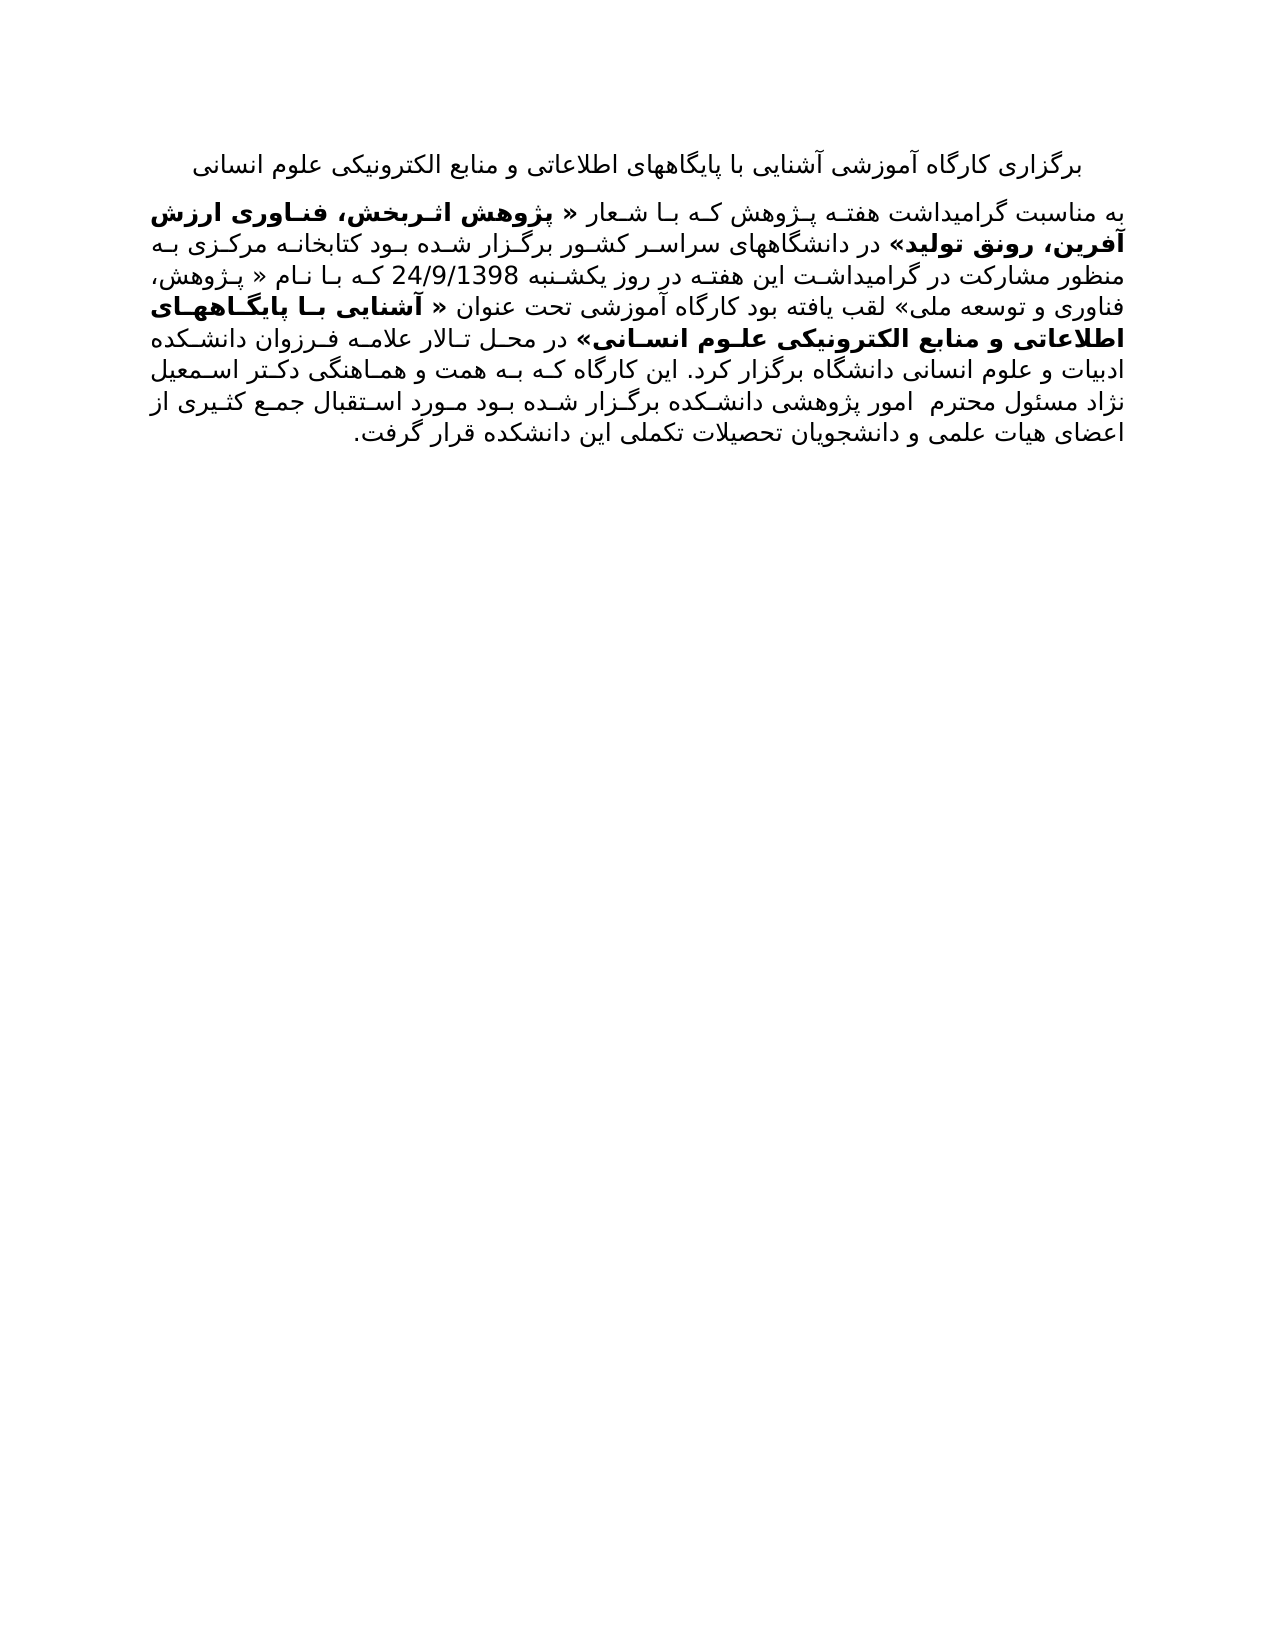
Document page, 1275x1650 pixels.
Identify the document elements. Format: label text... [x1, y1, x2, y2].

text به مناسبت گرامیداشت هفته پژوهش که با شعار « پژوهش اثربخش، فناوری ارزش آفرین، رونق تولید» در دانشگاههای سراسر کشور برگزار شده بود کتابخانه مرکزی به منظور مشارکت در گرامیداشت این هفته در روز یکشنبه 24/9/1398 که با نام « پژوهش، فناوری و توسعه ملی» لقب یافته بود کارگاه آموزشی تحت عنوان « آشنایی با پایگاههای اطلاعاتی و منابع الکترونیکی علوم انسانی» در محل تالار علامه فرزوان دانشکده ادبیات و علوم انسانی دانشگاه برگزار کرد. این کارگاه که به همت و هماهنگی دکتر اسمعیل نژاد مسئول محترم امور پژوهشی دانشکده برگزار شده بود مورد استقبال جمع کثیری از اعضای هیات علمی و دانشجویان تحصیلات تکملی این دانشکده قرار گرفت. [150, 198, 1125, 447]
text برگزاری کارگاه آموزشی آشنایی با پایگاههای اطلاعاتی و منابع الکترونیکی علوم انسانی [150, 150, 1125, 179]
